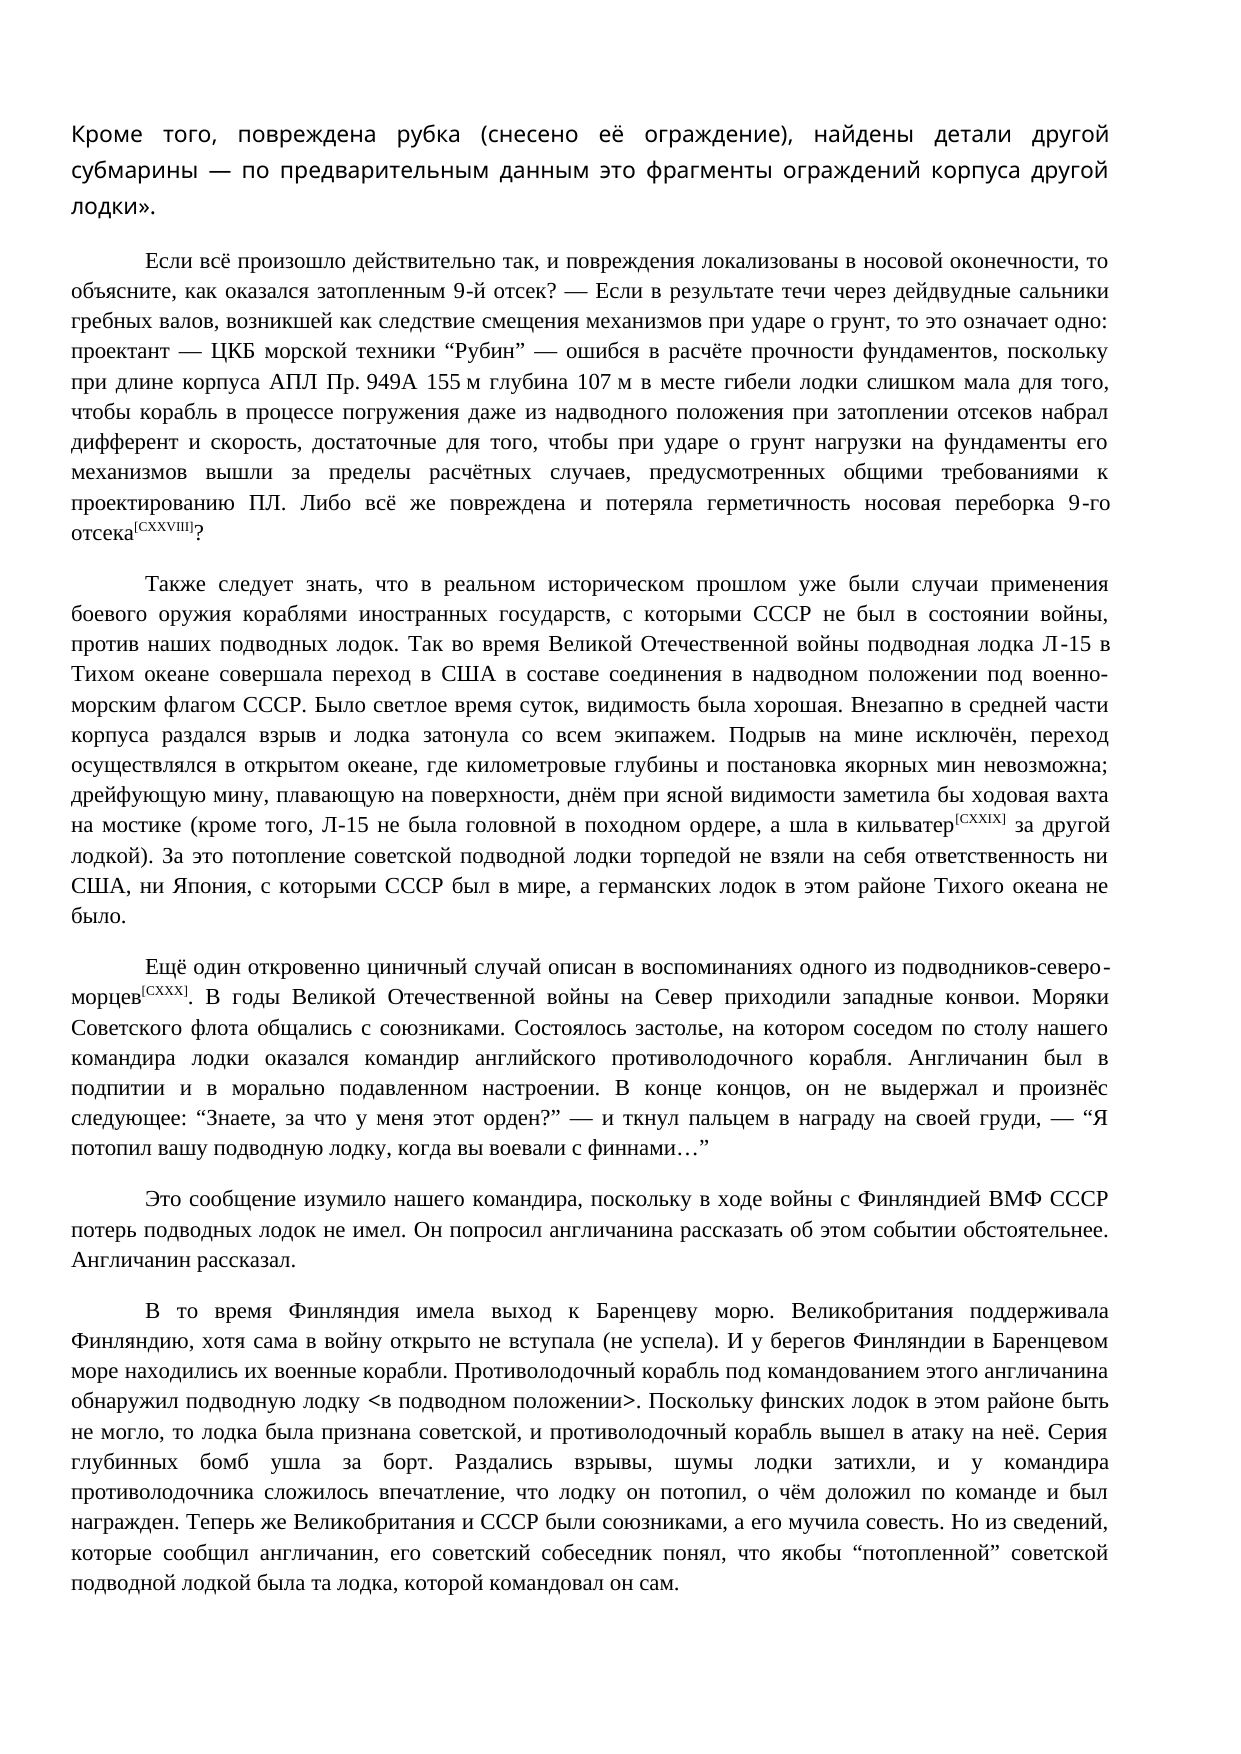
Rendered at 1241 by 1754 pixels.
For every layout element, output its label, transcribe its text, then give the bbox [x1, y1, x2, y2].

text Также следует знать, что в реальном историческом прошлом уже были случаи применения боевого оружия кораблями иностранных государств, с которыми СССР не был в состоянии войны, против наших подводных лодок. Так во время Великой Отечественной войны подводная лодка Л-15 в Тихом океане совершала переход в США в составе соединения в надводном положении под военно-морским флагом СССР. Было светлое время суток, видимость была хорошая. Внезапно в средней части корпуса раздался взрыв и лодка затонула со всем экипажем. Подрыв на мине исключён, переход осуществлялся в открытом океане, где километровые глубины и постановка якорных мин невозможна; дрейфующую мину, плавающую на поверхности, днём при ясной видимости заметила бы ходовая вахта на мостике (кроме того, Л-15 не была головной в походном ордере, а шла в кильватер[CXXIX] за другой лодкой). За это потопление советской подводной лодки торпедой не взяли на себя ответственность ни США, ни Япония, с которыми СССР был в мире, а германских лодок в этом районе Тихого океана не было. [71, 570, 1110, 928]
text Ещё один откровенно циничный случай описан в воспоминаниях одного из подводников-североморцев[CXXX]. В годы Великой Отечественной войны на Север приходили западные конвои. Моряки Советского флота общались с союзниками. Состоялось застолье, на котором соседом по столу нашего командира лодки оказался командир английского противолодочного корабля. Англичанин был в подпитии и в морально подавленном настроении. В конце концов, он не выдержал и произнёс следующее: “Знаете, за что у меня этот орден?” — и ткнул пальцем в награду на своей груди, — “Я потопил вашу подводную лодку, когда вы воевали с финнами…” [71, 953, 1110, 1161]
text Если всё произошло действительно так, и повреждения локализованы в носовой оконечности, то объясните, как оказался затопленным 9-й отсек? — Если в результате течи через дейдвудные сальники гребных валов, возникшей как следствие смещения механизмов при ударе о грунт, то это означает одно: проектант — ЦКБ морской техники “Рубин” — ошибся в расчёте прочности фундаментов, поскольку при длине корпуса АПЛ Пр. 949А 155 м глубина 107 м в месте гибели лодки слишком мала для того, чтобы корабль в процессе погружения даже из надводного положения при затоплении отсеков набрал дифферент и скорость, достаточные для того, чтобы при ударе о грунт нагрузки на фундаменты его механизмов вышли за пределы расчётных случаев, предусмотренных общими требованиями к проектированию ПЛ. Либо всё же повреждена и потеряла герметичность носовая переборка 9-го отсека[CXXVIII]? [71, 247, 1110, 545]
text В то время Финляндия имела выход к Баренцеву морю. Великобритания поддерживала Финляндию, хотя сама в войну открыто не вступала (не успела). И у берегов Финляндии в Баренцевом море находились их военные корабли. Противолодочный корабль под командованием этого англичанина обнаружил подводную лодку <в подводном положении>. Поскольку финских лодок в этом районе быть не могло, то лодка была признана советской, и противолодочный корабль вышел в атаку на неё. Серия глубинных бомб ушла за борт. Раздались взрывы, шумы лодки затихли, и у командира противолодочника сложилось впечатление, что лодку он потопил, о чём доложил по команде и был награжден. Теперь же Великобритания и СССР были союзниками, а его мучила совесть. Но из сведений, которые сообщил англичанин, его советский собеседник понял, что якобы “потопленной” советской подводной лодкой была та лодка, которой командовал он сам. [71, 1297, 1110, 1595]
text Это сообщение изумило нашего командира, поскольку в ходе войны с Финляндией ВМФ СССР потерь подводных лодок не имел. Он попросил англичанина рассказать об этом событии обстоятельнее. Англичанин рассказал. [71, 1185, 1110, 1272]
